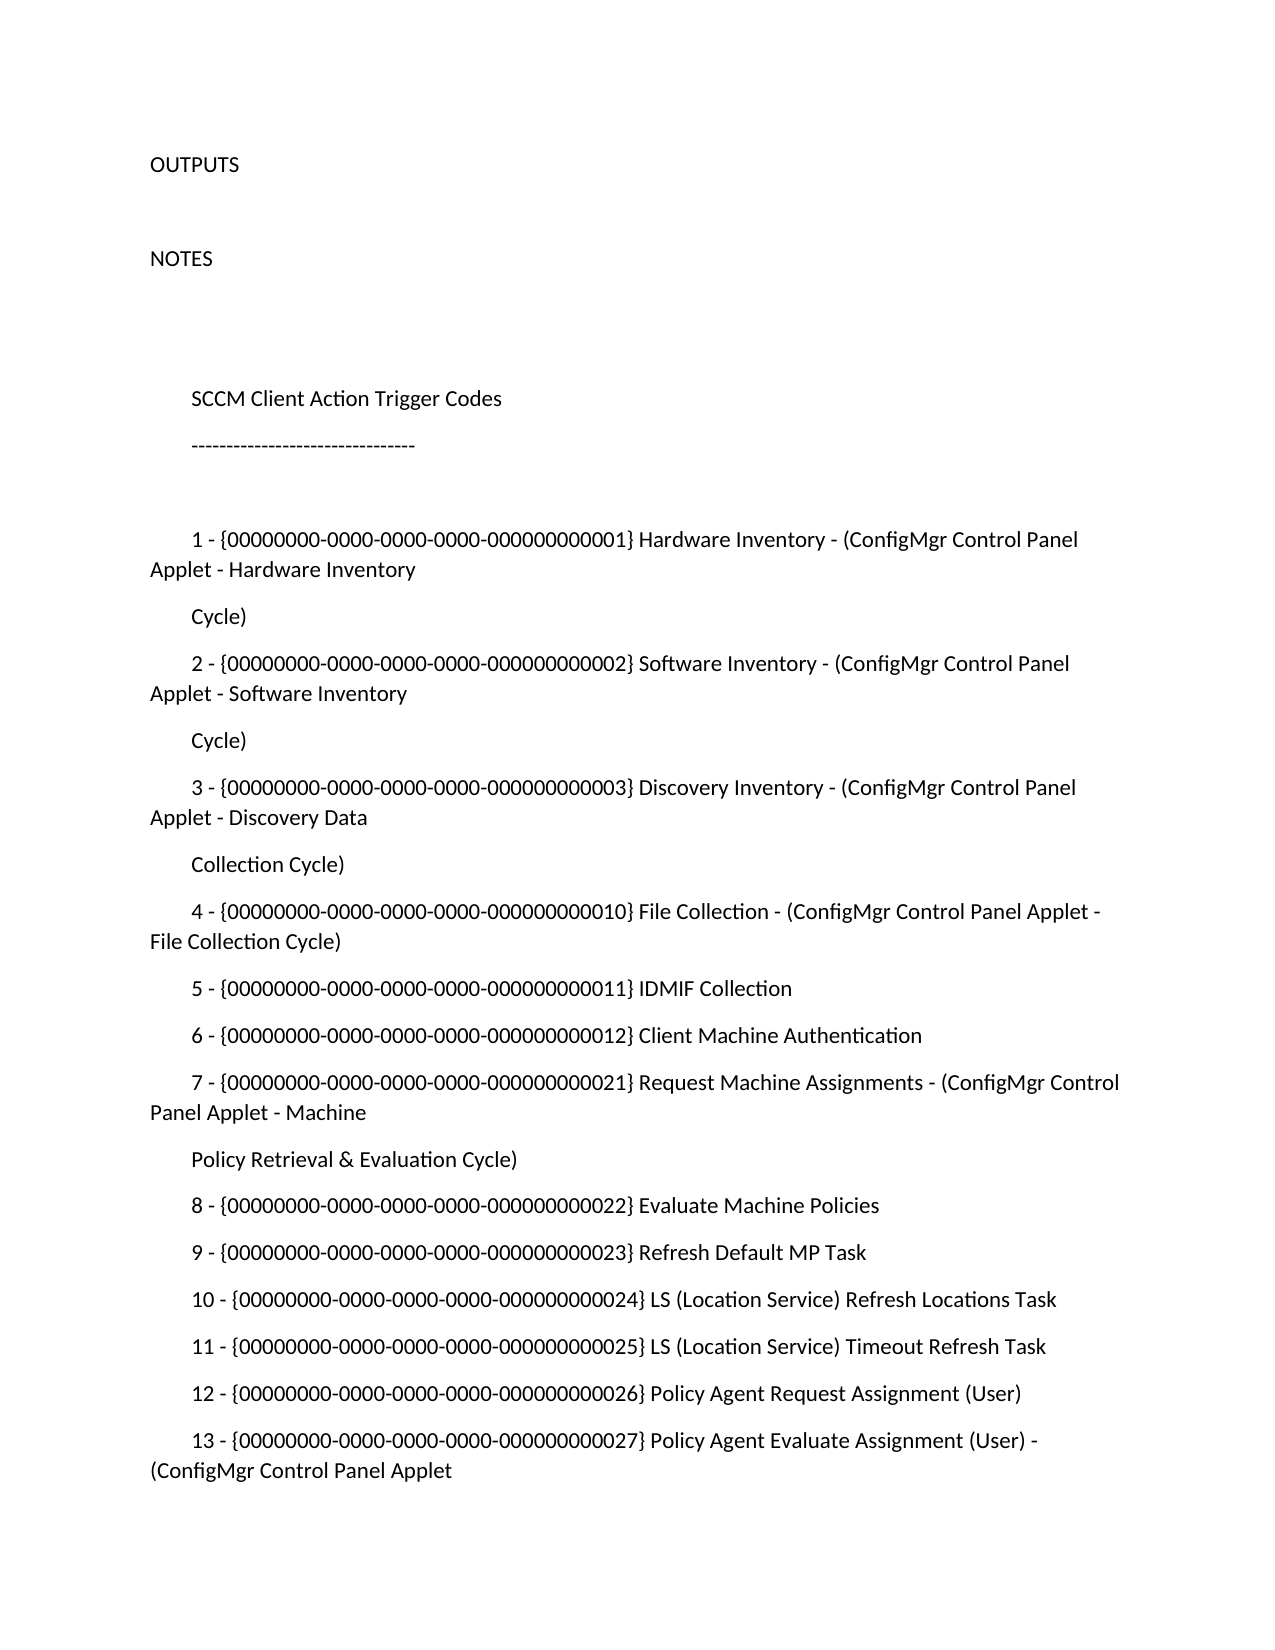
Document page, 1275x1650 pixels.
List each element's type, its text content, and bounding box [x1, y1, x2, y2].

text 11 - {00000000-0000-0000-0000-000000000025} LS (Location Service) Timeout Refresh Task [150, 1332, 1125, 1360]
text Collection Cycle) [150, 850, 1125, 878]
text 10 - {00000000-0000-0000-0000-000000000024} LS (Location Service) Refresh Locations Task [150, 1285, 1125, 1313]
text SCCM Client Action Trigger Codes [150, 384, 1125, 412]
text 1 - {00000000-0000-0000-0000-000000000001} Hardware Inventory - (ConfigMgr Control Panel Applet - Hardware Inventory [150, 525, 1125, 583]
text 5 - {00000000-0000-0000-0000-000000000011} IDMIF Collection [150, 974, 1125, 1002]
text 7 - {00000000-0000-0000-0000-000000000021} Request Machine Assignments - (ConfigMgr Control Panel Applet - Machine [150, 1068, 1125, 1126]
text 13 - {00000000-0000-0000-0000-000000000027} Policy Agent Evaluate Assignment (User) - (ConfigMgr Control Panel Applet [150, 1426, 1125, 1484]
text NOTES [150, 244, 1125, 272]
text 6 - {00000000-0000-0000-0000-000000000012} Client Machine Authentication [150, 1021, 1125, 1049]
text -------------------------------- [150, 431, 1125, 459]
text Cycle) [150, 602, 1125, 630]
text OUTPUTS [150, 150, 1125, 178]
text 9 - {00000000-0000-0000-0000-000000000023} Refresh Default MP Task [150, 1238, 1125, 1267]
text 3 - {00000000-0000-0000-0000-000000000003} Discovery Inventory - (ConfigMgr Control Panel Applet - Discovery Data [150, 773, 1125, 831]
text 8 - {00000000-0000-0000-0000-000000000022} Evaluate Machine Policies [150, 1192, 1125, 1220]
text Cycle) [150, 726, 1125, 754]
text 12 - {00000000-0000-0000-0000-000000000026} Policy Agent Request Assignment (User) [150, 1379, 1125, 1407]
text 4 - {00000000-0000-0000-0000-000000000010} File Collection - (ConfigMgr Control Panel Applet - File Collection Cycle) [150, 897, 1125, 955]
text 2 - {00000000-0000-0000-0000-000000000002} Software Inventory - (ConfigMgr Control Panel Applet - Software Inventory [150, 649, 1125, 707]
text Policy Retrieval & Evaluation Cycle) [150, 1145, 1125, 1173]
